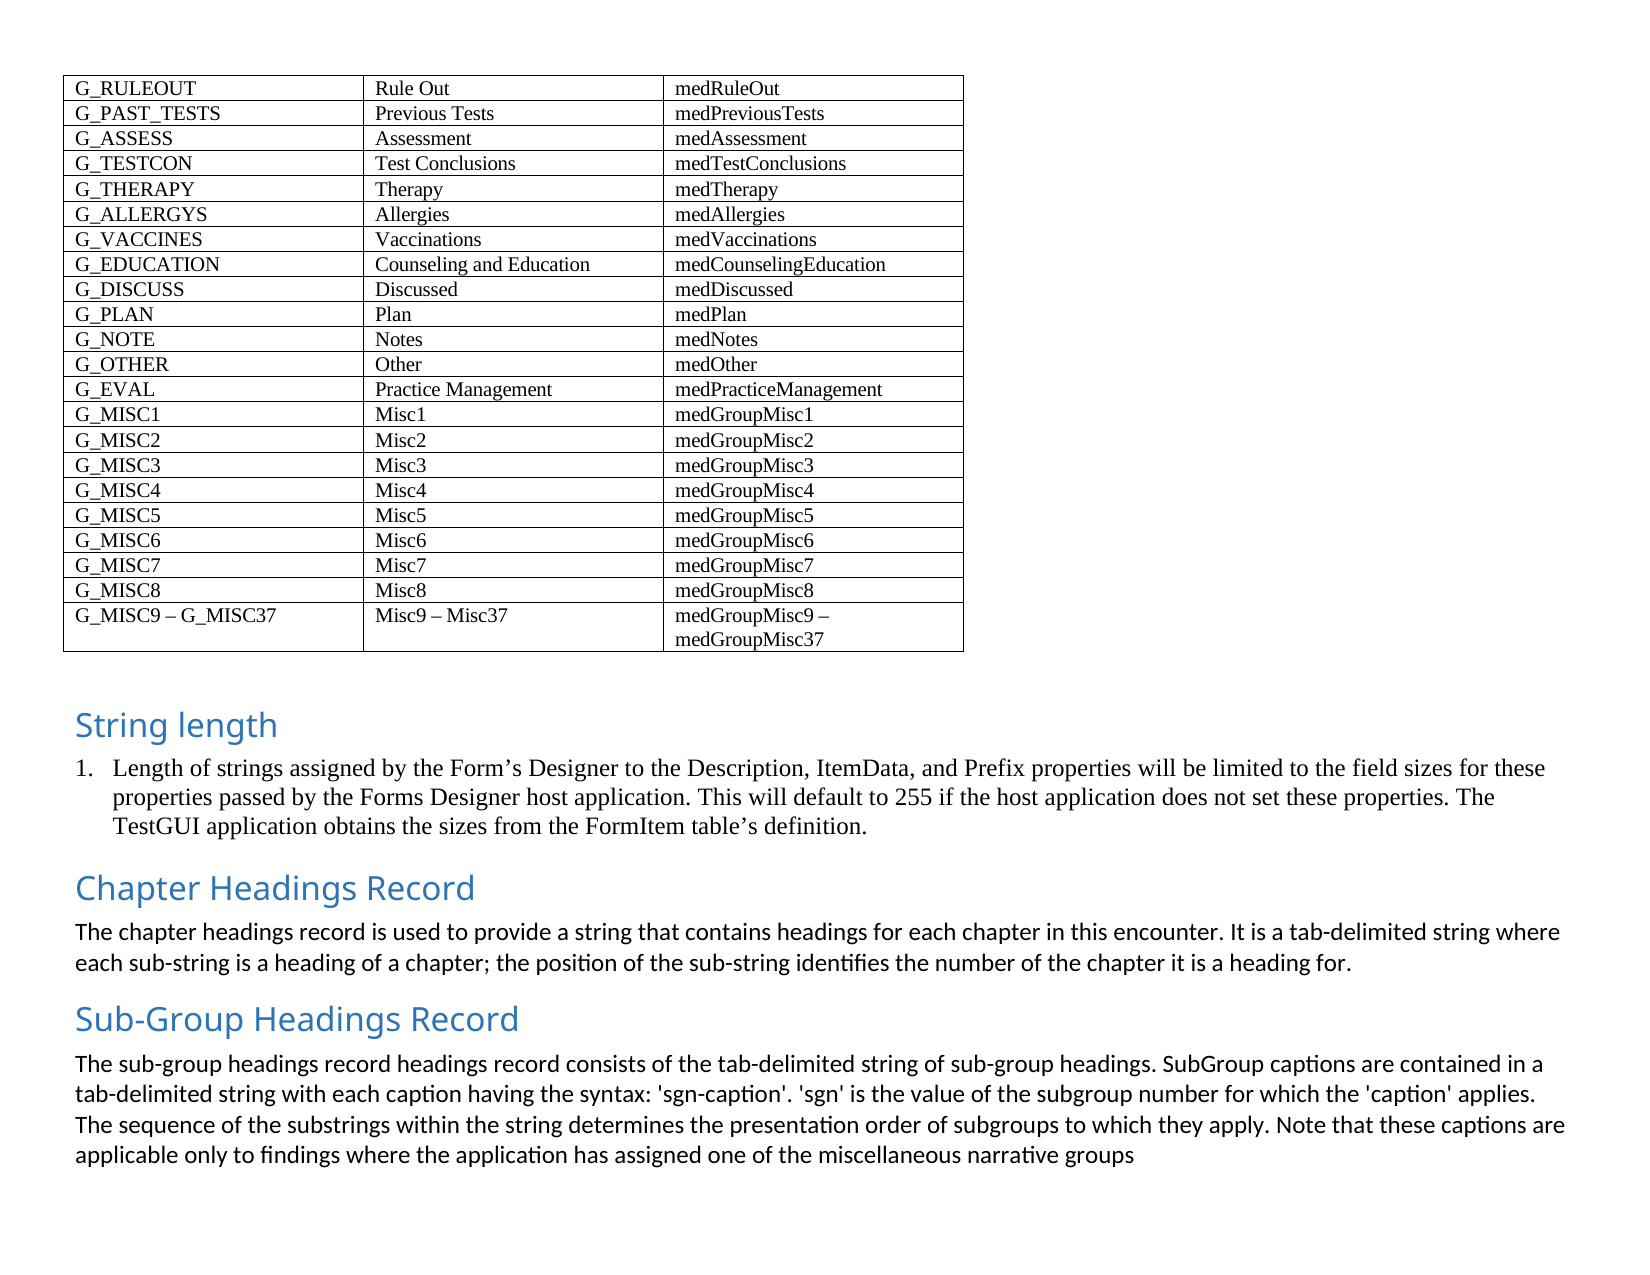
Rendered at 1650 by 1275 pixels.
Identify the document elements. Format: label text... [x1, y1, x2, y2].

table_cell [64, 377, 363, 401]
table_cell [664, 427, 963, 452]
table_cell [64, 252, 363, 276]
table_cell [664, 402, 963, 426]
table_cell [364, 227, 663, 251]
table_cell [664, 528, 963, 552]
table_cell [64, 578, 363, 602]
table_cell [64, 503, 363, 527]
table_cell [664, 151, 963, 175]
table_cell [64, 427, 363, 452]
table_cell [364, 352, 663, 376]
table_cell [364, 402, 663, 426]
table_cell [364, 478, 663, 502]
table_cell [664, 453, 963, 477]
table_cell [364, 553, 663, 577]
subtitle String length [75, 702, 1575, 747]
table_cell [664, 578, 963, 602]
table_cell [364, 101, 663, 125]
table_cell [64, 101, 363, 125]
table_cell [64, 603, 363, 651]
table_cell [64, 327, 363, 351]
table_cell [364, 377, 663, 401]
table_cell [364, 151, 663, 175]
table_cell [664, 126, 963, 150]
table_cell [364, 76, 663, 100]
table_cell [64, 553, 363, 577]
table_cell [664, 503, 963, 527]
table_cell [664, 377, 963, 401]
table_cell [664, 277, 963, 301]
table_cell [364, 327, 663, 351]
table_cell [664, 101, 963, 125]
text The sub-group headings record headings record consists of the tab-delimited string of sub-group headings. SubGroup captions are contained in a tab-delimited string with each caption having the syntax: 'sgn-caption'. 'sgn' is the value of the subgroup number for which the 'caption' applies. The sequence of the substrings within the string determines the presentation order of subgroups to which they apply. Note that these captions are applicable only to findings where the application has assigned one of the miscellaneous narrative groups [75, 1048, 1575, 1170]
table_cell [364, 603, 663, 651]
list Length of strings assigned by the Form’s Designer to the Description, ItemData, and Prefix properties will be limited to the field sizes for these properties passed by the Forms Designer host application. This will default to 255 if the host application does not set these properties. The TestGUI application obtains the sizes from the FormItem table’s definition. [75, 753, 1575, 839]
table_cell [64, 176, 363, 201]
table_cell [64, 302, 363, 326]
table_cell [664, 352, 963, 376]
text The chapter headings record is used to provide a string that contains headings for each chapter in this encounter. It is a tab-delimited string where each sub-string is a heading of a chapter; the position of the sub-string identifies the number of the chapter it is a heading for. [75, 916, 1575, 977]
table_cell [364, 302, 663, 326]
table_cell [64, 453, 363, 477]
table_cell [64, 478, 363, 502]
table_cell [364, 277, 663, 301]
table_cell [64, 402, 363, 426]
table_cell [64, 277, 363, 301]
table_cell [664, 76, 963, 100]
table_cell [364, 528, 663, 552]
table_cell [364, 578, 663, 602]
subtitle Chapter Headings Record [75, 864, 1575, 910]
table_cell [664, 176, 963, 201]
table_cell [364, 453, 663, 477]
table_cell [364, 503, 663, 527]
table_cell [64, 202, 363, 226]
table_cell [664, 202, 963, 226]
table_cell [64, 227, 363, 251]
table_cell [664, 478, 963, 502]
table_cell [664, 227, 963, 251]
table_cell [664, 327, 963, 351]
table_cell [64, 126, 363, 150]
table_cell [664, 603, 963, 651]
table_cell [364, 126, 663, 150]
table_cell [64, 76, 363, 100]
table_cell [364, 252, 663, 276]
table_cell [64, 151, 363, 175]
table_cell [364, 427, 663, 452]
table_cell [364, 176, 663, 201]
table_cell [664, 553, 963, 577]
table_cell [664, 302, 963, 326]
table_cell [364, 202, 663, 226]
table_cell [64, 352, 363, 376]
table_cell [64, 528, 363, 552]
subtitle Sub-Group Headings Record [75, 996, 1575, 1041]
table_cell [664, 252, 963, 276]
